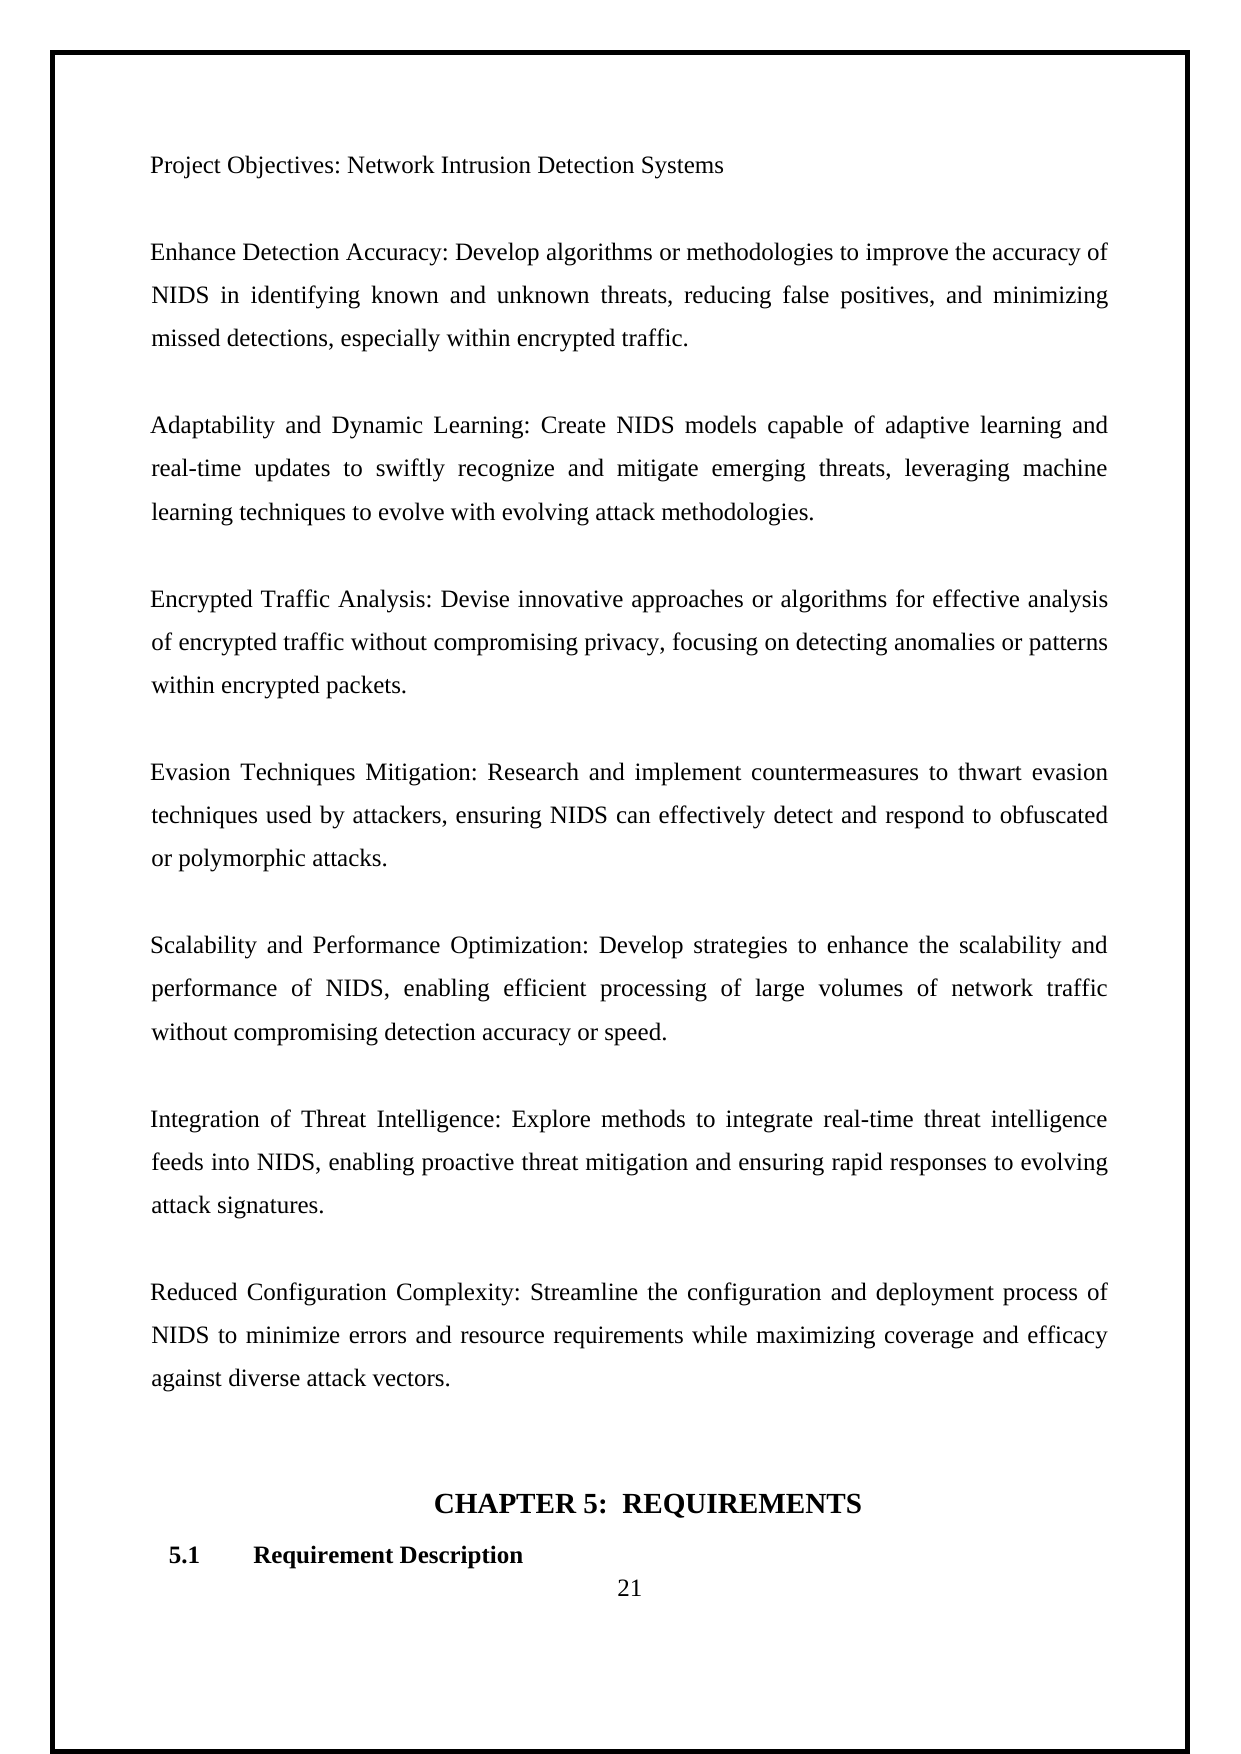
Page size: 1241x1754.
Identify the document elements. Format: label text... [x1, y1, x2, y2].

text Adaptability and Dynamic Learning: Create NIDS models capable of adaptive learning and real-time updates to swiftly recognize and mitigate emerging threats, leveraging machine learning techniques to evolve with evolving attack methodologies. [150, 410, 1109, 525]
text Requirement Description [169, 1540, 1097, 1568]
text Enhance Detection Accuracy: Develop algorithms or methodologies to improve the accuracy of NIDS in identifying known and unknown threats, reducing false positives, and minimizing missed detections, especially within encrypted traffic. [150, 237, 1109, 352]
text Project Objectives: Network Intrusion Detection Systems [150, 150, 1109, 179]
text Evasion Techniques Mitigation: Research and implement countermeasures to thwart evasion techniques used by attackers, ensuring NIDS can effectively detect and respond to obfuscated or polymorphic attacks. [150, 757, 1109, 872]
text Integration of Threat Intelligence: Explore methods to integrate real-time threat intelligence feeds into NIDS, enabling proactive threat mitigation and ensuring rapid responses to evolving attack signatures. [150, 1104, 1109, 1219]
text Scalability and Performance Optimization: Develop strategies to enhance the scalability and performance of NIDS, enabling efficient processing of large volumes of network traffic without compromising detection accuracy or speed. [150, 930, 1109, 1045]
text CHAPTER 5: REQUIREMENTS [150, 1486, 1109, 1519]
text Reduced Configuration Complexity: Streamline the configuration and deployment process of NIDS to minimize errors and resource requirements while maximizing coverage and efficacy against diverse attack vectors. [150, 1277, 1109, 1392]
text Encrypted Traffic Analysis: Devise innovative approaches or algorithms for effective analysis of encrypted traffic without compromising privacy, focusing on detecting anomalies or patterns within encrypted packets. [150, 584, 1109, 699]
